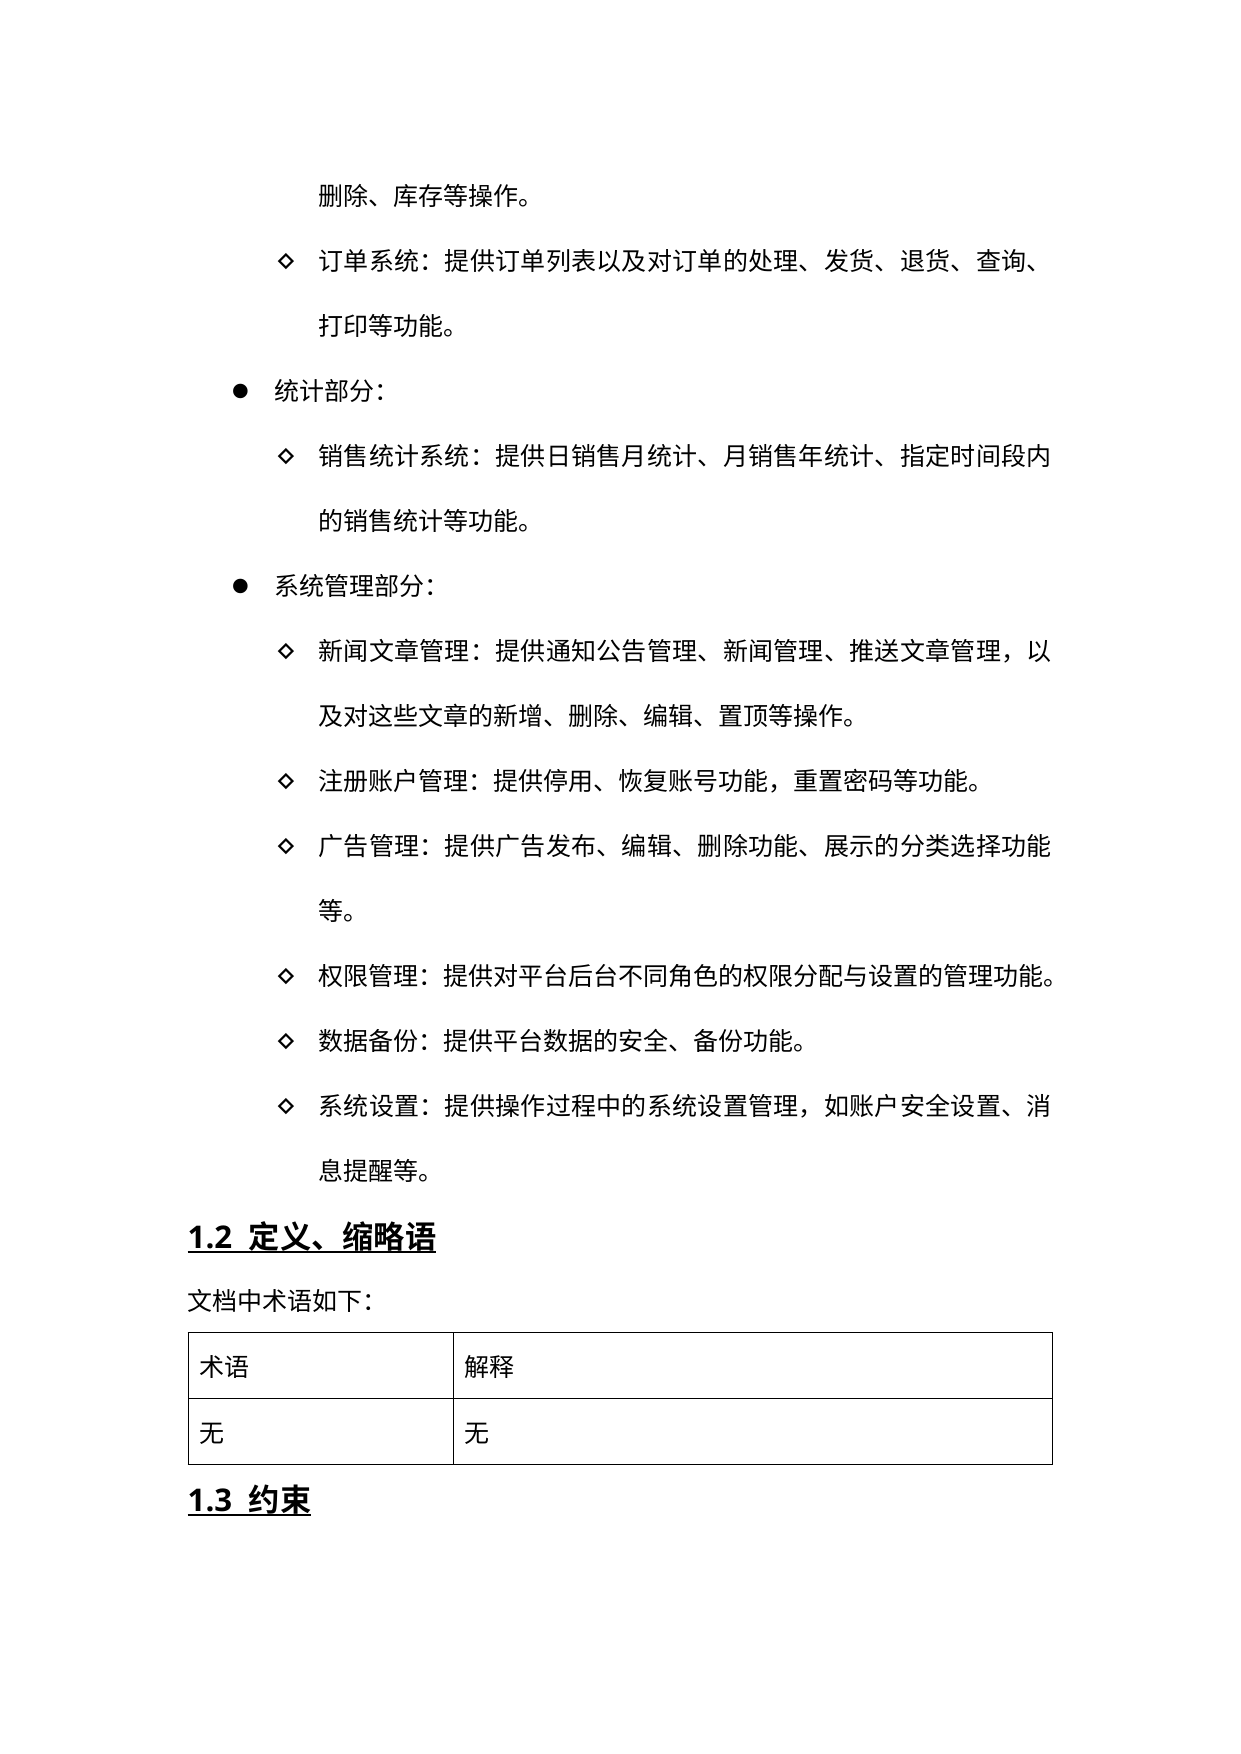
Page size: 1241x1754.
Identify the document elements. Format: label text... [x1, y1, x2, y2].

list 广告管理：提供广告发布、编辑、删除功能、展示的分类选择功能等。 [274, 812, 1053, 942]
table_cell 无 [189, 1399, 453, 1464]
text 1.2 定义、缩略语 [187, 1202, 1053, 1267]
table_cell 无 [454, 1399, 1052, 1464]
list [274, 162, 1053, 227]
table_header 解释 [454, 1333, 1052, 1398]
text 文档中术语如下： [187, 1267, 1053, 1332]
list 统计部分： [231, 357, 1053, 422]
list 销售统计系统：提供日销售月统计、月销售年统计、指定时间段内的销售统计等功能。 [274, 422, 1053, 552]
list 系统管理部分： [231, 552, 1053, 617]
list 数据备份：提供平台数据的安全、备份功能。 [274, 1007, 1053, 1072]
text 1.3 约束 [187, 1465, 1053, 1530]
table_header 术语 [189, 1333, 453, 1398]
list 注册账户管理：提供停用、恢复账号功能，重置密码等功能。 [274, 747, 1053, 812]
list 系统设置：提供操作过程中的系统设置管理，如账户安全设置、消息提醒等。 [274, 1072, 1053, 1202]
list 新闻文章管理：提供通知公告管理、新闻管理、推送文章管理，以及对这些文章的新增、删除、编辑、置顶等操作。 [274, 617, 1053, 747]
list 订单系统：提供订单列表以及对订单的处理、发货、退货、查询、打印等功能。 [274, 227, 1053, 357]
list 权限管理：提供对平台后台不同角色的权限分配与设置的管理功能。 [274, 942, 1053, 1007]
